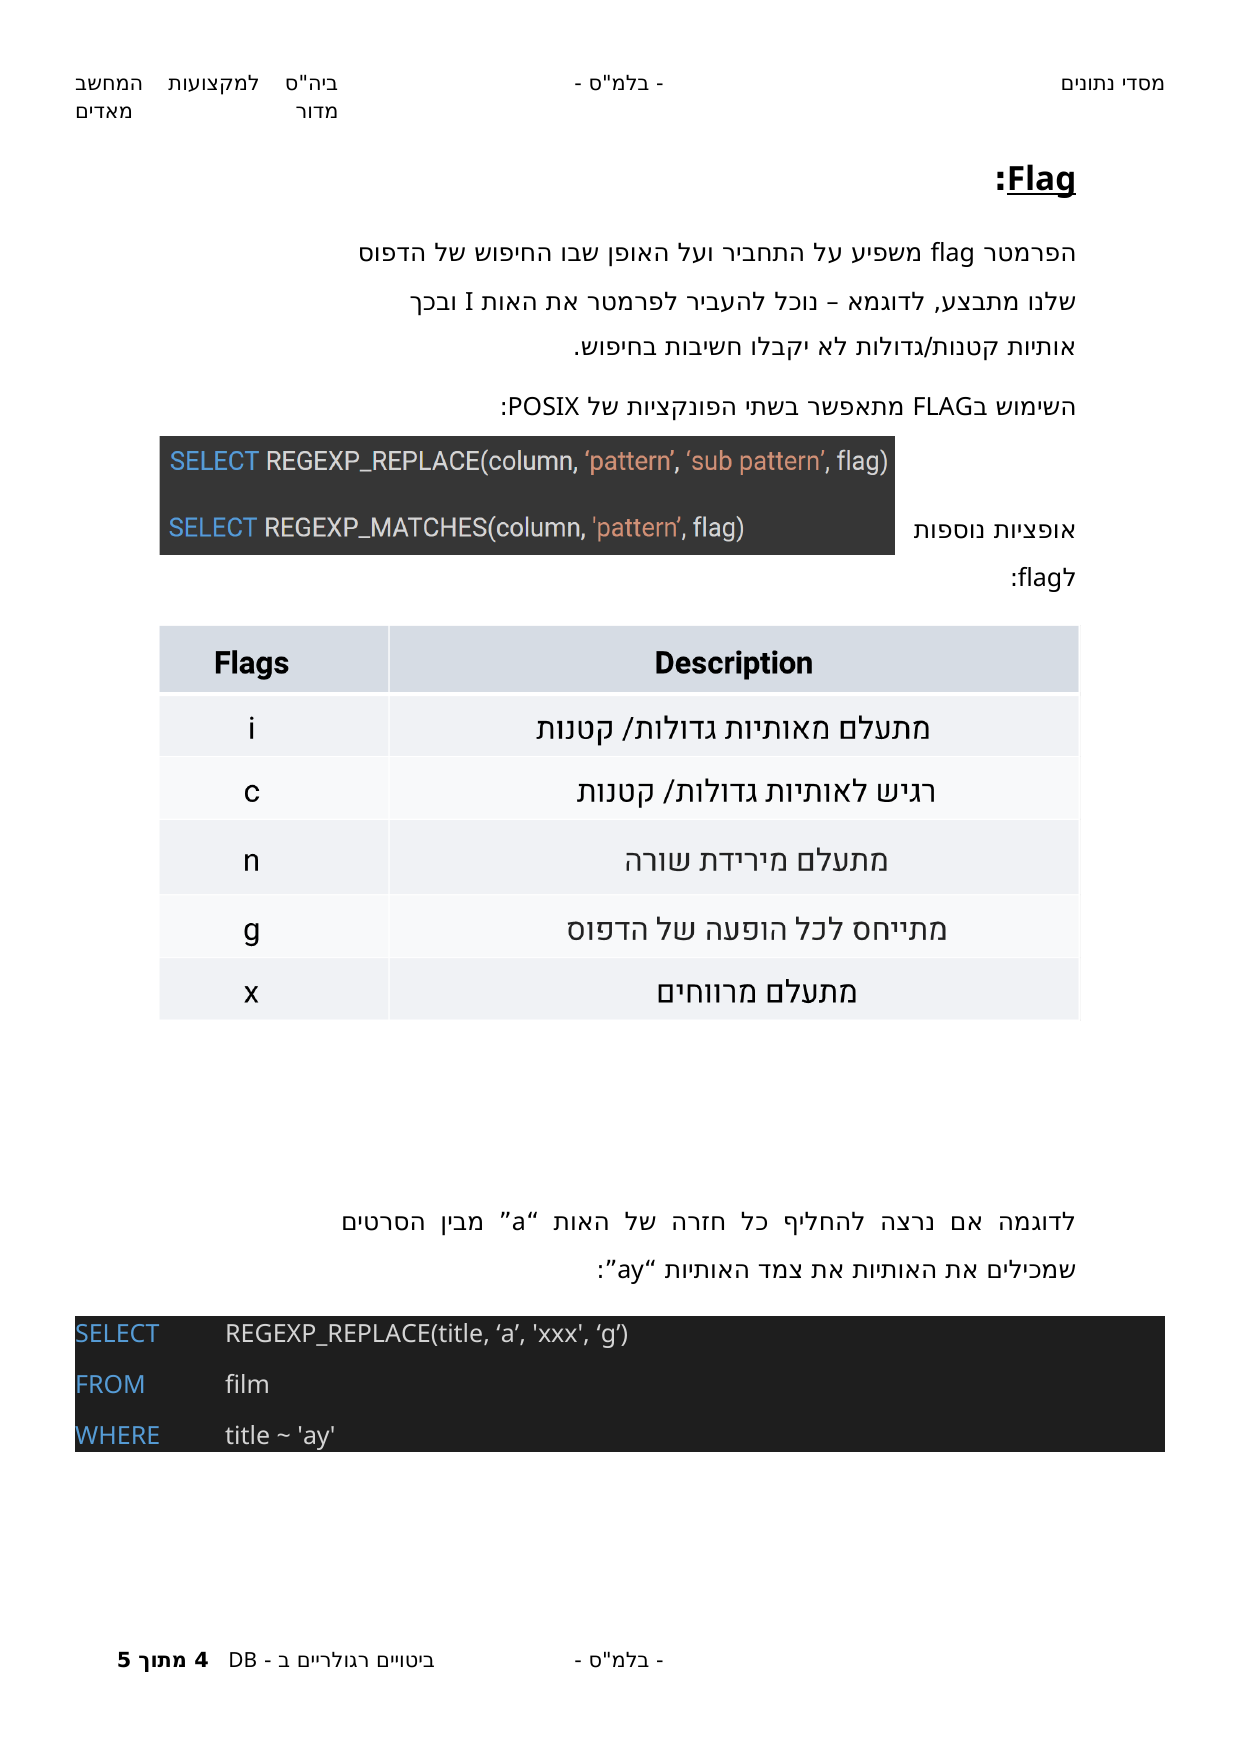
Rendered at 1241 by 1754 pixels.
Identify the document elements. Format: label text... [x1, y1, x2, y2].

text אופציות נוספות לflag: [341, 516, 1077, 593]
picture [158, 625, 1082, 1026]
text FROM film [75, 1367, 1165, 1401]
text השימוש בFLAG מתאפשר בשתי הפונקציות של POSIX: [341, 388, 1077, 423]
text הפרמטר flag משפיע על התחביר ועל האופן שבו החיפוש של הדפוס שלנו מתבצע, לדוגמא – נוכל להעביר לפרמטר את האות I ובכך אותיות קטנות/גדולות לא יקבלו חשיבות בחיפוש. [341, 235, 1077, 361]
picture [159, 436, 895, 555]
text SELECT REGEXP_REPLACE(title, ‘a’, 'xxx', ‘g’) [75, 1316, 1165, 1350]
text WHERE title ~ 'ay' [75, 1418, 1165, 1452]
text Flag: [341, 154, 1077, 200]
text לדוגמה אם נרצה להחליף כל חזרה של האות “a” מבין הסרטים שמכילים את האותיות את צמד האותיות “ay”: [341, 1203, 1077, 1286]
